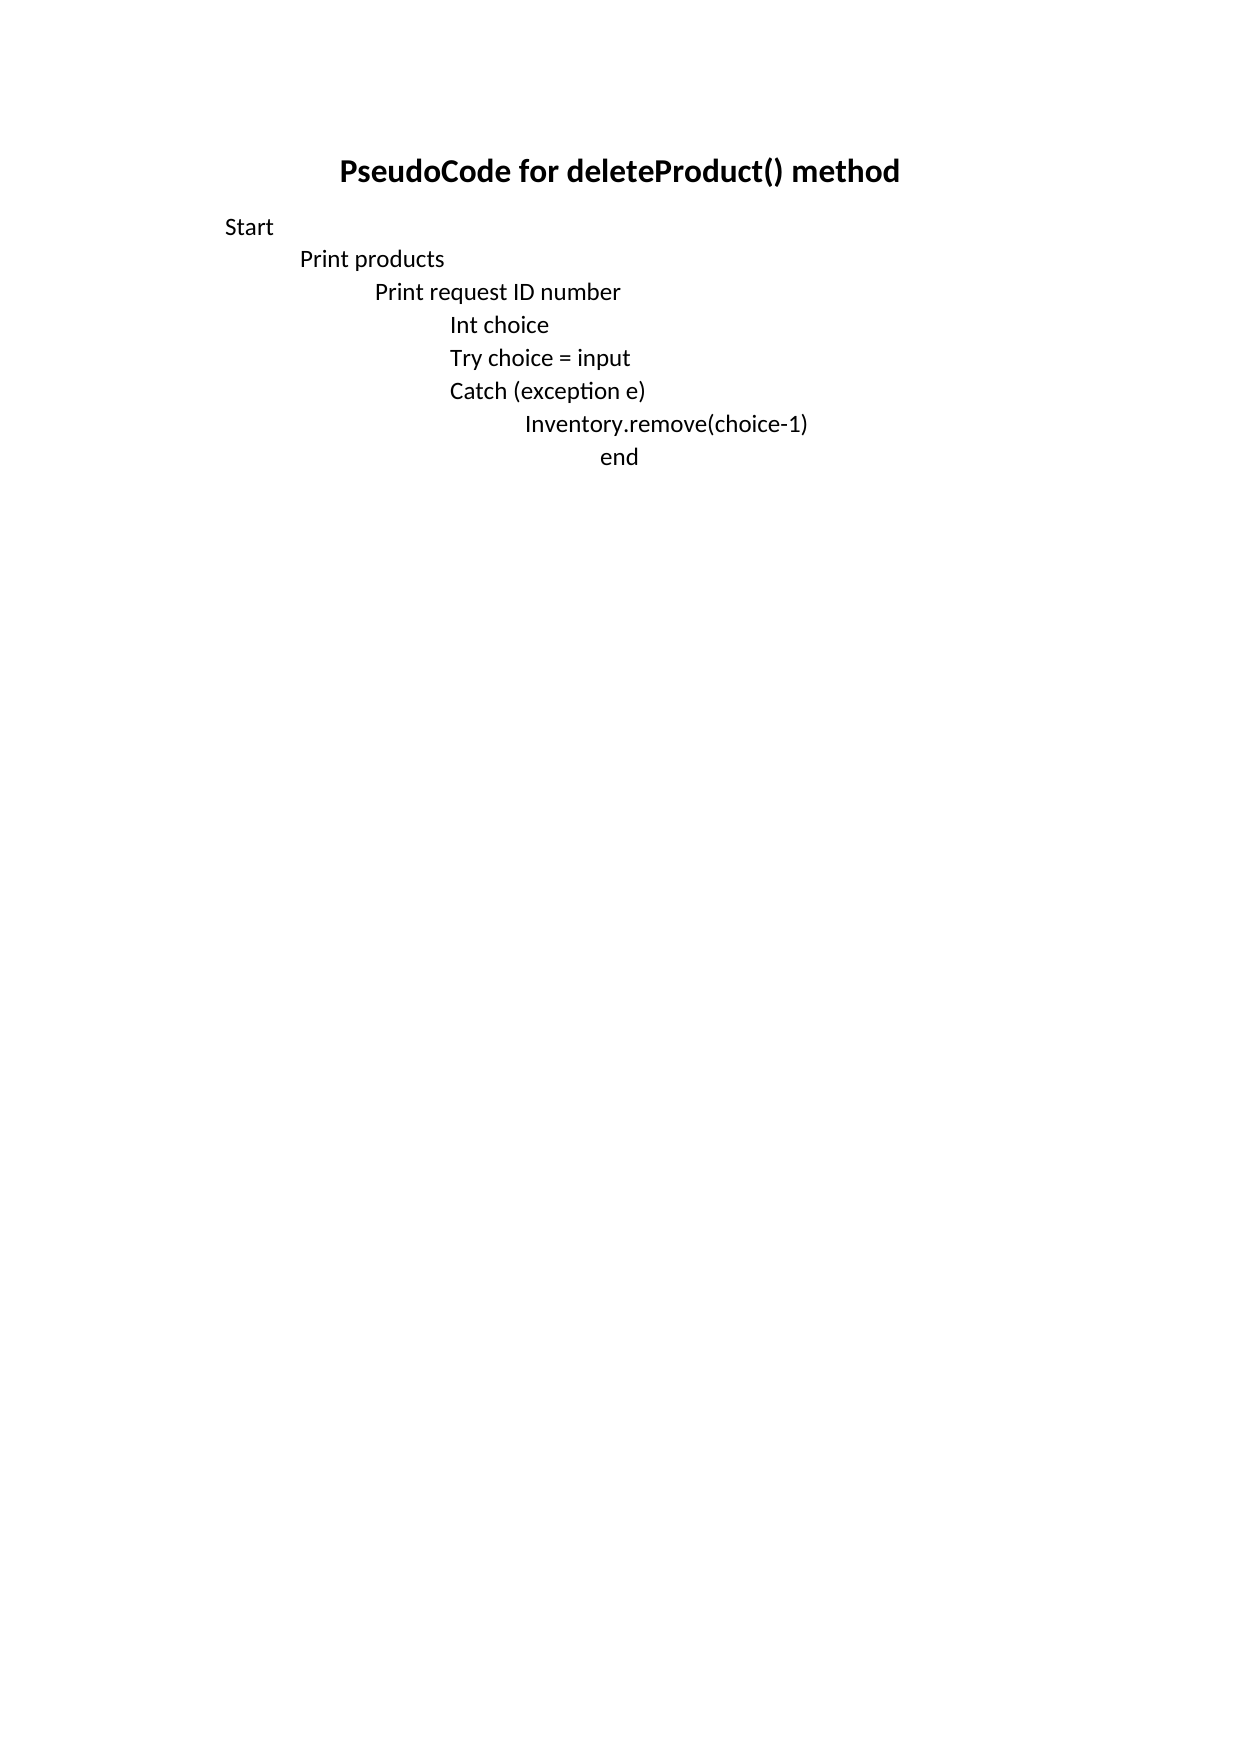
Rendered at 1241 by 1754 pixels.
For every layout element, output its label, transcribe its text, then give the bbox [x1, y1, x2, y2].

text PseudoCode for deleteProduct() method [150, 150, 1090, 191]
list end [225, 441, 1090, 472]
list Inventory.remove(choice-1) [225, 408, 1090, 439]
list Try choice = input [225, 342, 1090, 373]
list Print products [225, 243, 1090, 274]
list Print request ID number [225, 276, 1090, 307]
list Start [225, 211, 1090, 241]
list Catch (exception e) [225, 375, 1090, 406]
list Int choice [225, 309, 1090, 340]
